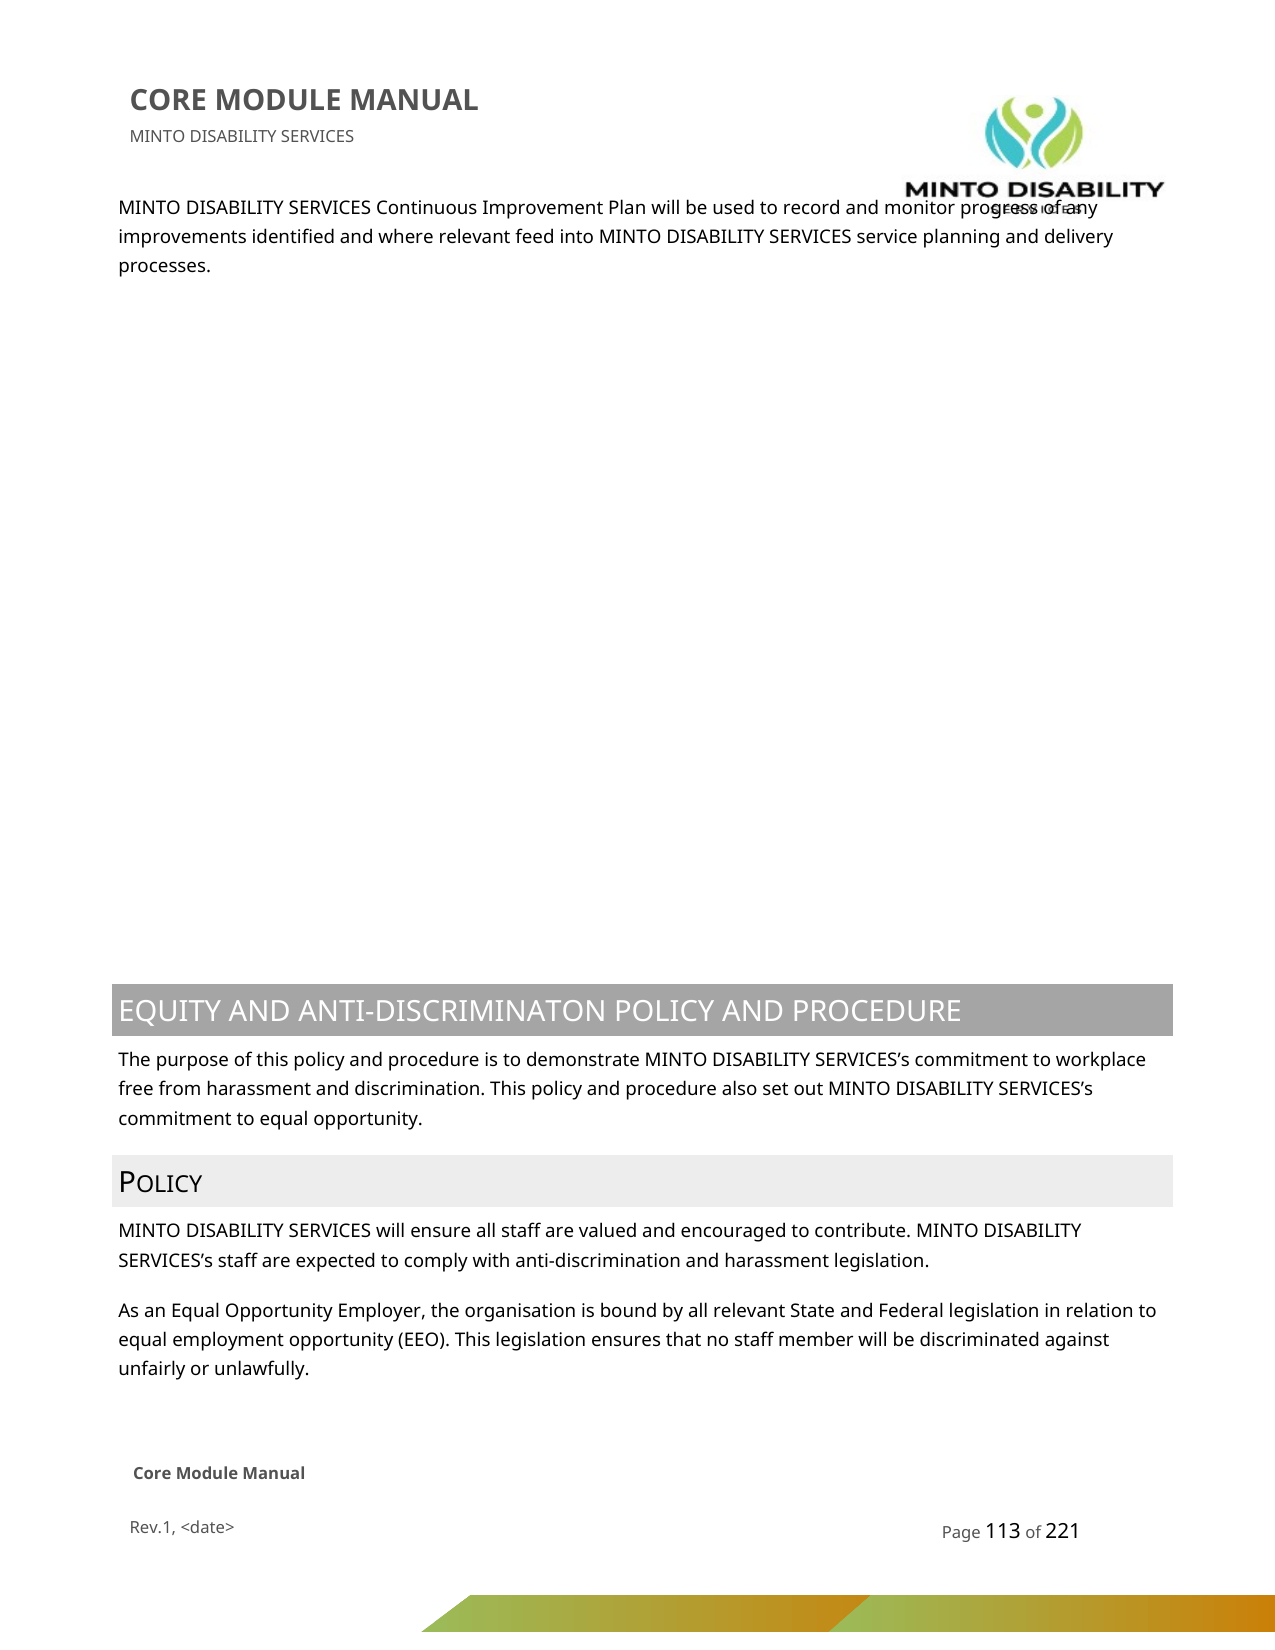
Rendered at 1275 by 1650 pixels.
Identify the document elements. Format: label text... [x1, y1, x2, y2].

subtitle EQUITY AND ANTI-DISCRIMINATON POLICY AND PROCEDURE [118, 990, 1167, 1030]
subtitle Policy [118, 1161, 1167, 1201]
text The purpose of this policy and procedure is to demonstrate MINTO DISABILITY SERVICES’s commitment to workplace free from harassment and discrimination. This policy and procedure also set out MINTO DISABILITY SERVICES’s commitment to equal opportunity. [118, 1046, 1167, 1131]
picture [901, 95, 1167, 194]
text MINTO DISABILITY SERVICES Continuous Improvement Plan will be used to record and monitor progress of any improvements identified and where relevant feed into MINTO DISABILITY SERVICES service planning and delivery processes. [118, 194, 1167, 278]
text MINTO DISABILITY SERVICES will ensure all staff are valued and encouraged to contribute. MINTO DISABILITY SERVICES’s staff are expected to comply with anti-discrimination and harassment legislation. [118, 1218, 1167, 1272]
text As an Equal Opportunity Employer, the organisation is bound by all relevant State and Federal legislation in relation to equal employment opportunity (EEO). This legislation ensures that no staff member will be discriminated against unfairly or unlawfully. [118, 1297, 1167, 1381]
